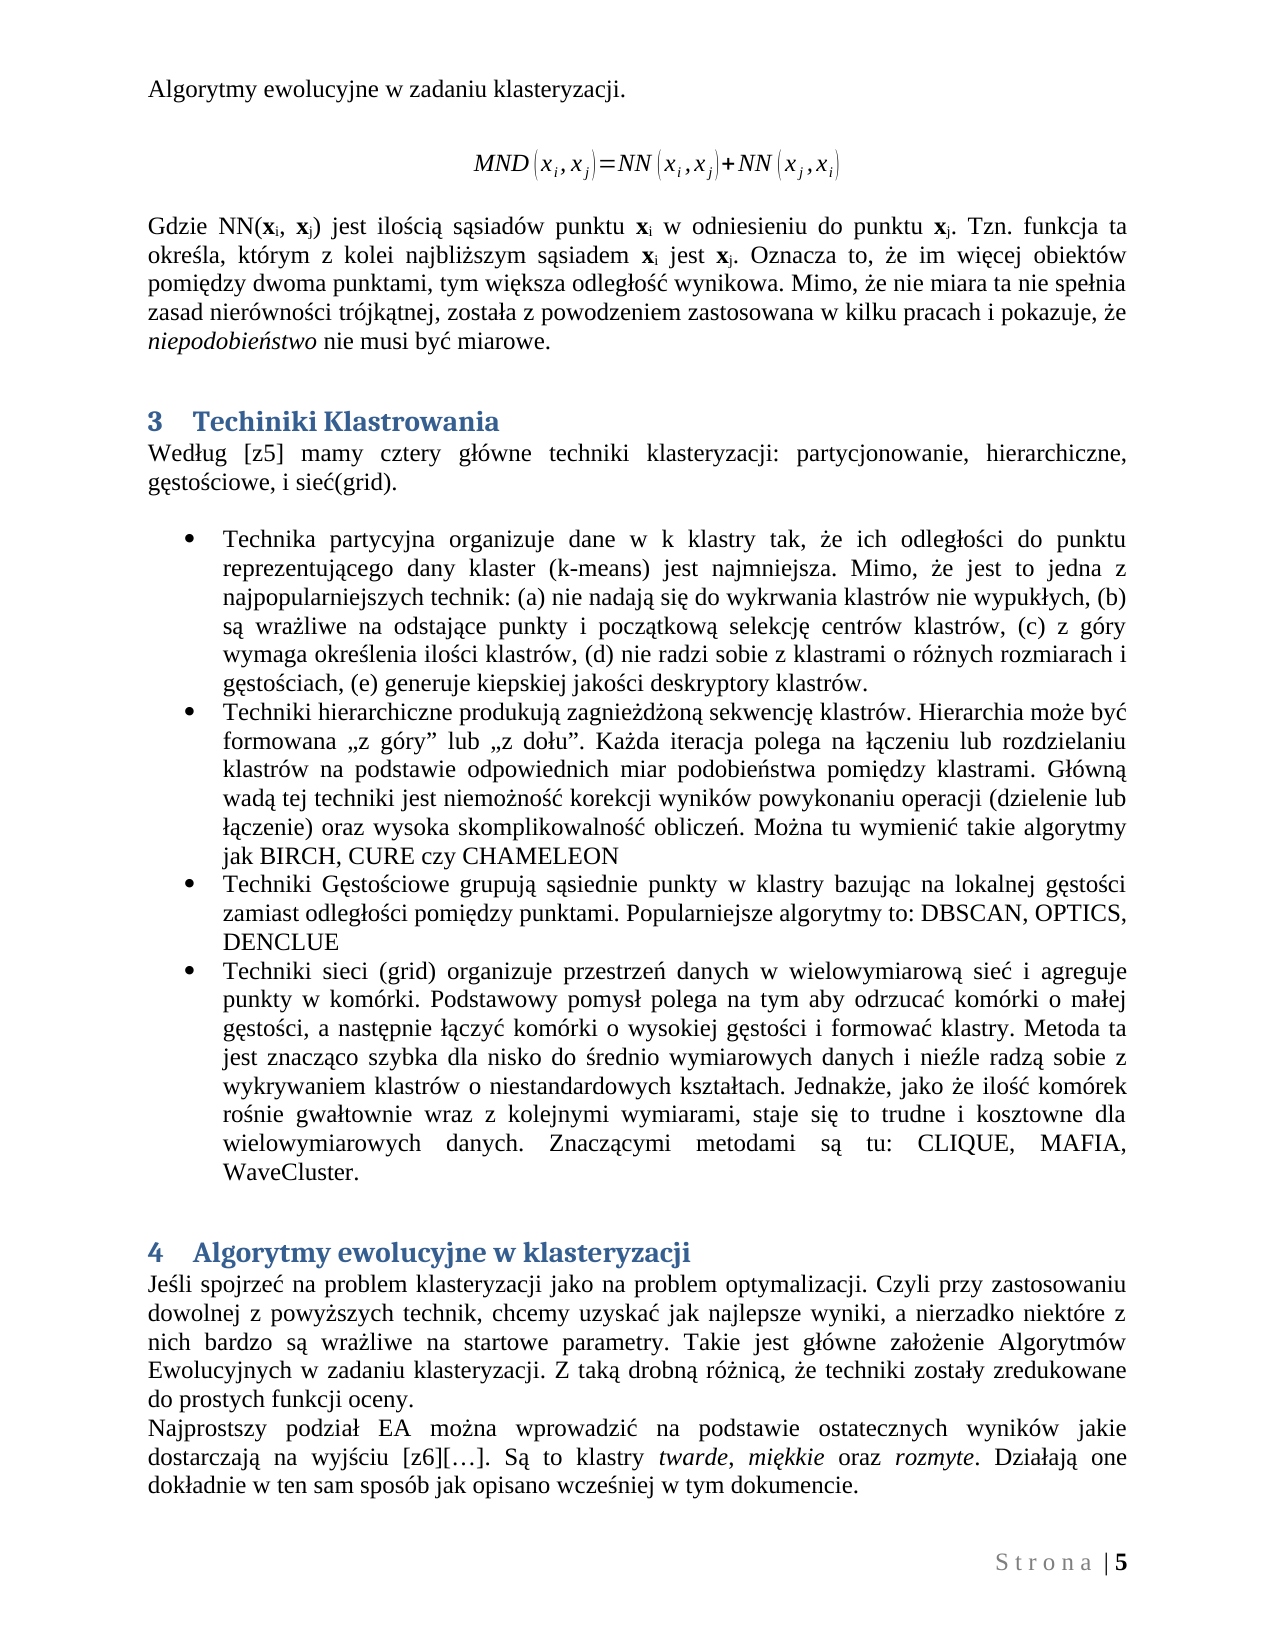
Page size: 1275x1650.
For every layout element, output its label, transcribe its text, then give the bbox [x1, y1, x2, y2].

text Najprostszy podział EA można wprowadzić na podstawie ostatecznych wyników jakie dostarczają na wyjściu [z6][…]. Są to klastry twarde, miękkie oraz rozmyte. Działają one dokładnie w ten sam sposób jak opisano wcześniej w tym dokumencie. [148, 1413, 1127, 1499]
subtitle Techiniki Klastrowania [148, 405, 1127, 438]
list Techniki Gęstościowe grupują sąsiednie punkty w klastry bazując na lokalnej gęstości zamiast odległości pomiędzy punktami. Popularniejsze algorytmy to: DBSCAN, OPTICS, DENCLUE [185, 869, 1127, 956]
subtitle Algorytmy ewolucyjne w klasteryzacji [148, 1236, 1127, 1269]
list Techniki sieci (grid) organizuje przestrzeń danych w wielowymiarową sieć i agreguje punkty w komórki. Podstawowy pomysł polega na tym aby odrzucać komórki o małej gęstości, a następnie łączyć komórki o wysokiej gęstości i formować klastry. Metoda ta jest znacząco szybka dla nisko do średnio wymiarowych danych i nieźle radzą sobie z wykrywaniem klastrów o niestandardowych kształtach. Jednakże, jako że ilość komórek rośnie gwałtownie wraz z kolejnymi wymiarami, staje się to trudne i kosztowne dla wielowymiarowych danych. Znaczącymi metodami są tu: CLIQUE, MAFIA, WaveCluster. [185, 956, 1127, 1186]
text Jeśli spojrzeć na problem klasteryzacji jako na problem optymalizacji. Czyli przy zastosowaniu dowolnej z powyższych technik, chcemy uzyskać jak najlepsze wyniki, a nierzadko niektóre z nich bardzo są wrażliwe na startowe parametry. Takie jest główne założenie Algorytmów Ewolucyjnych w zadaniu klasteryzacji. Z taką drobną różnicą, że techniki zostały zredukowane do prostych funkcji oceny. [148, 1269, 1127, 1413]
list Technika partycyjna organizuje dane w k klastry tak, że ich odległości do punktu reprezentującego dany klaster (k-means) jest najmniejsza. Mimo, że jest to jedna z najpopularniejszych technik: (a) nie nadają się do wykrwania klastrów nie wypukłych, (b) są wrażliwe na odstające punkty i początkową selekcję centrów klastrów, (c) z góry wymaga określenia ilości klastrów, (d) nie radzi sobie z klastrami o różnych rozmiarach i gęstościach, (e) generuje kiepskiej jakości deskryptory klastrów. [185, 524, 1127, 697]
list Techniki hierarchiczne produkują zagnieżdżoną sekwencję klastrów. Hierarchia może być formowana „z góry” lub „z dołu”. Każda iteracja polega na łączeniu lub rozdzielaniu klastrów na podstawie odpowiednich miar podobieństwa pomiędzy klastrami. Główną wadą tej techniki jest niemożność korekcji wyników powykonaniu operacji (dzielenie lub łączenie) oraz wysoka skomplikowalność obliczeń. Można tu wymienić takie algorytmy jak BIRCH, CURE czy CHAMELEON [185, 697, 1127, 869]
text Według [z5] mamy cztery główne techniki klasteryzacji: partycjonowanie, hierarchiczne, gęstościowe, i sieć(grid). [148, 438, 1127, 496]
